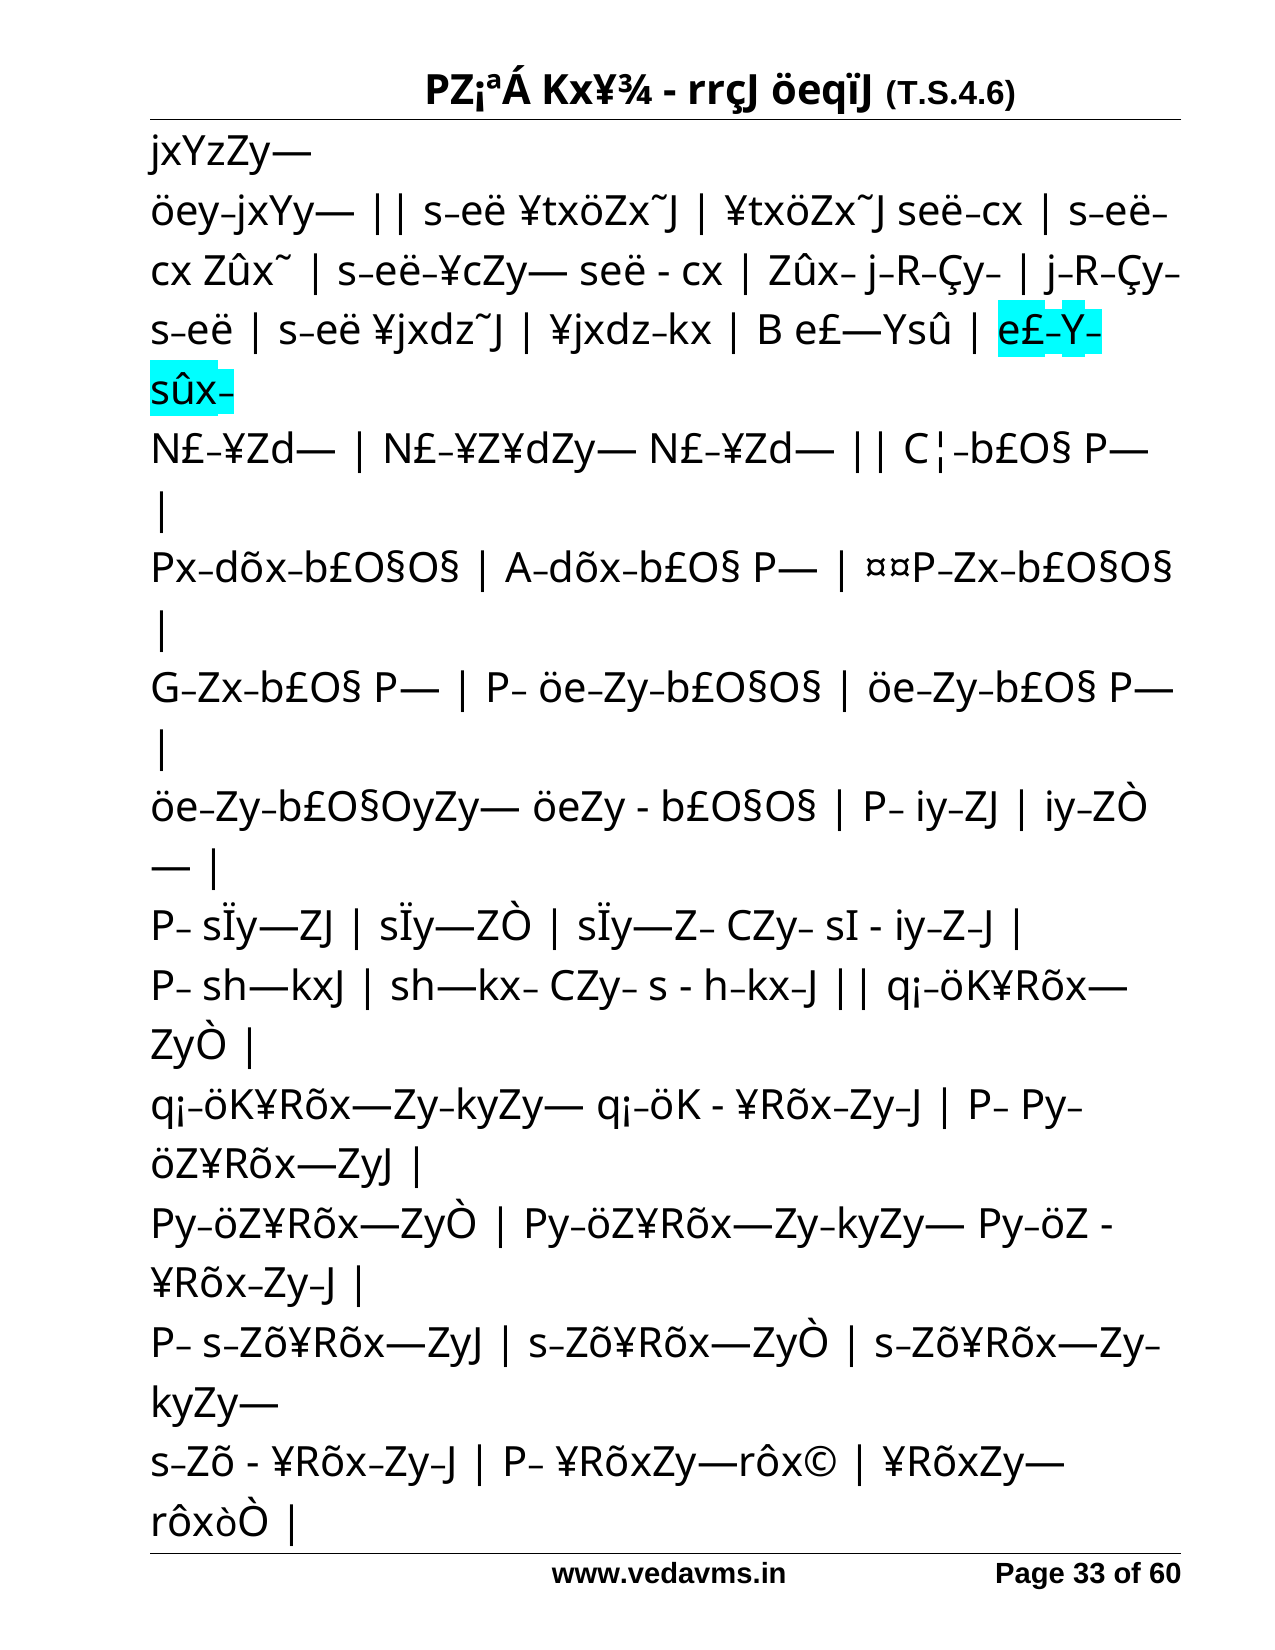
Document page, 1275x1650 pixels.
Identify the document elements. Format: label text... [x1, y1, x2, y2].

text G–Zx–b£O§ P— | P– öe–Zy–b£O§O§ | öe–Zy–b£O§ P— | [150, 657, 1181, 774]
text Py–öZ¥Rõx—ZyÒ | Py–öZ¥Rõx—Zy–kyZy— Py–öZ - ¥Rõx–Zy–J | [150, 1194, 1181, 1310]
text öe–Zy–b£O§OyZy— öeZy - b£O§O§ | P– iy–ZJ | iy–ZÒ— | [150, 777, 1181, 893]
text q¡–öK¥Rõx—Zy–kyZy— q¡–öK - ¥Rõx–Zy–J | P– Py–öZ¥Rõx—ZyJ | [150, 1074, 1181, 1191]
text s–Zõ - ¥Rõx–Zy–J | P– ¥RõxZy—rôx© | ¥RõxZy—rôxòÒ | [150, 1432, 1181, 1548]
text P– sh—kxJ | sh—kx– CZy– s - h–kx–J || q¡–öK¥Rõx—ZyÒ | [150, 955, 1181, 1072]
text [150, 121, 1181, 178]
text P– s–Zõ¥Rõx—ZyJ | s–Zõ¥Rõx—ZyÒ | s–Zõ¥Rõx—Zy–kyZy— [150, 1313, 1181, 1429]
text öey–jxYy— || s–eë ¥txöZx˜J | ¥txöZx˜J seë–cx | s–eë–cx Zûx˜ | s–eë–¥cZy— seë - cx | Zûx– j–R–Çy– | j–R–Çy– s–eë | s–eë ¥jxdz˜J | ¥jxdz–kx | B e£—Ysû | e£–Y–sûx– [150, 181, 1181, 416]
text P– sÏy—ZJ | sÏy—ZÒ | sÏy—Z– CZy– sI - iy–Z–J | [150, 896, 1181, 953]
text Px–dõx–b£O§O§ | A–dõx–b£O§ P— | ¤¤P–Zx–b£O§O§ | [150, 538, 1181, 655]
text N£–¥Zd— | N£–¥Z¥dZy— N£–¥Zd— || C¦–b£O§ P— | [150, 419, 1181, 536]
